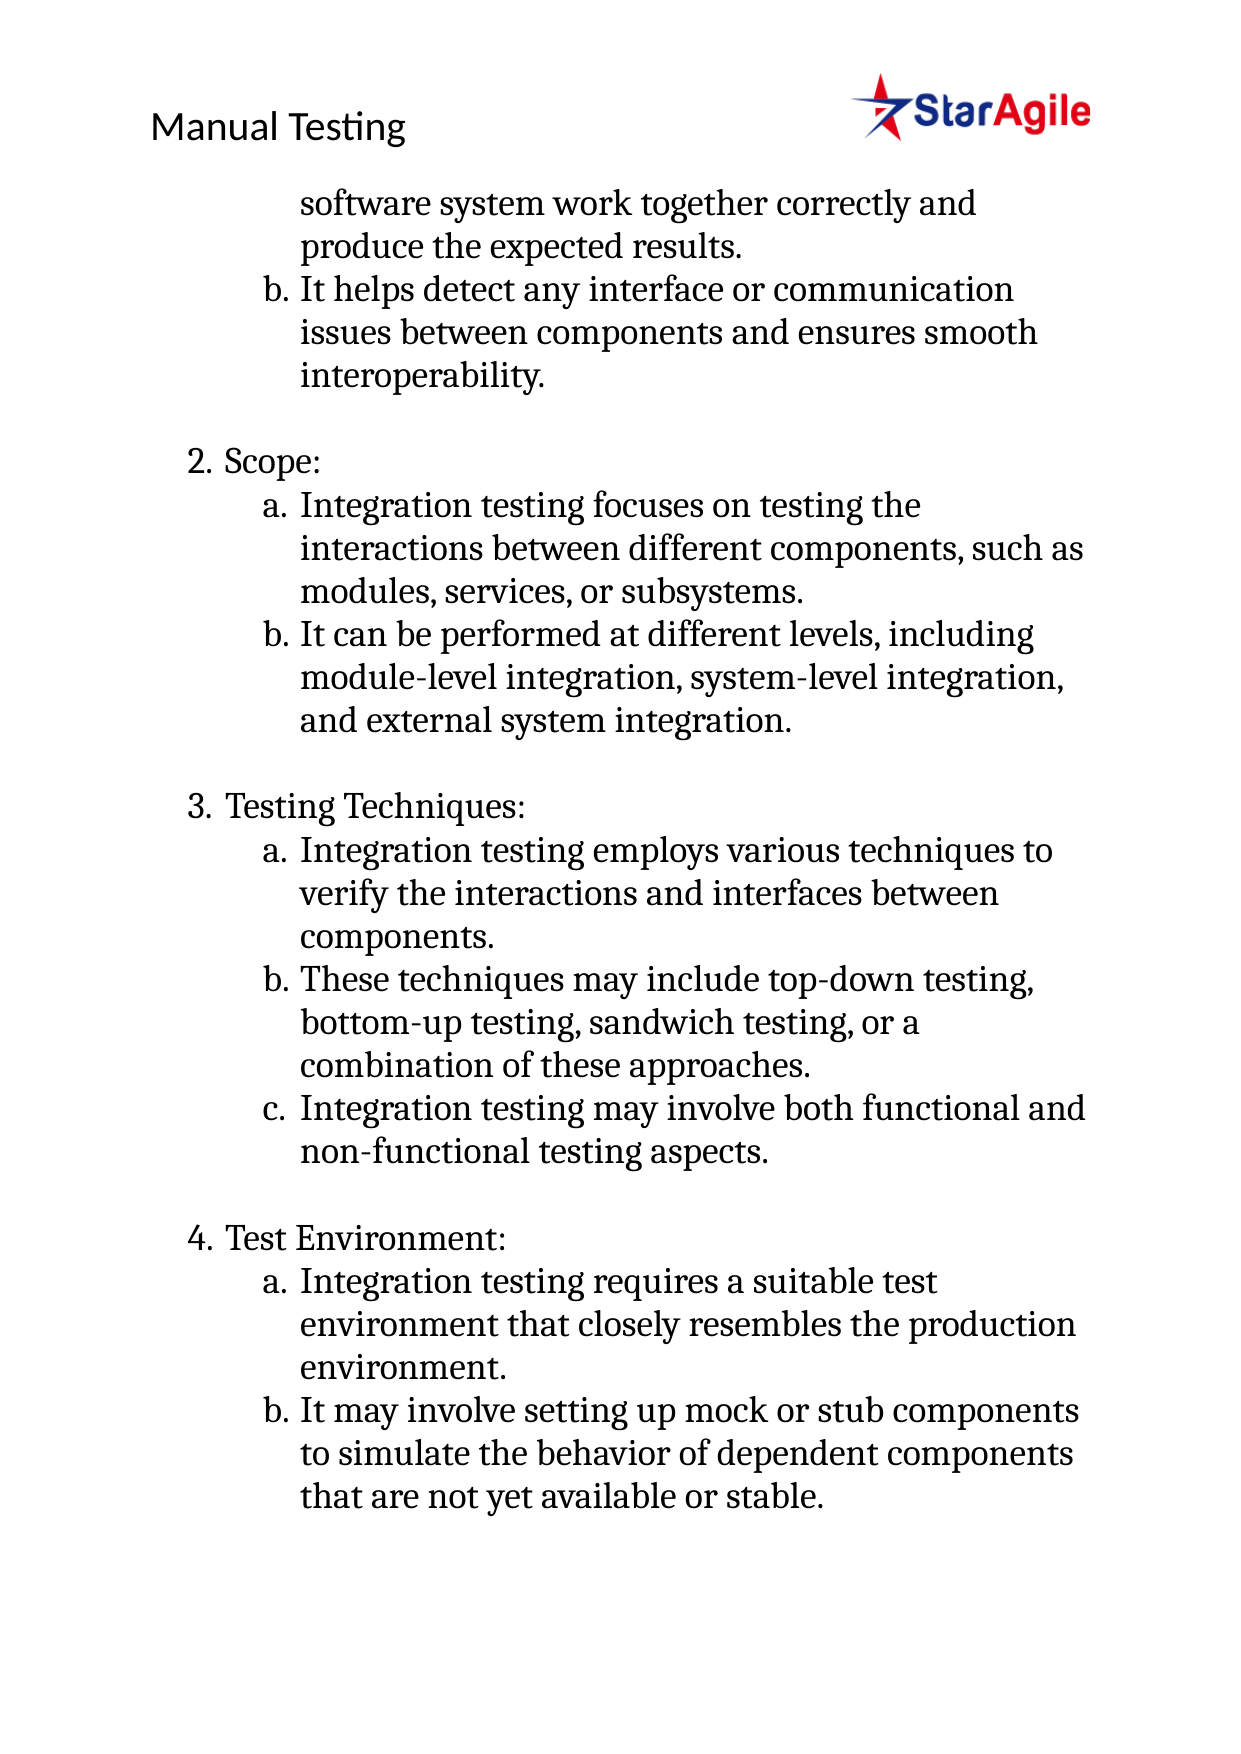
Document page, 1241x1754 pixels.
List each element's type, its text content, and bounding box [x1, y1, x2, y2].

list Testing Techniques: [187, 785, 1090, 828]
list Integration testing may involve both functional and non-functional testing aspects. [262, 1087, 1090, 1173]
list Scope: [187, 440, 1090, 483]
picture [850, 73, 1091, 141]
list These techniques may include top-down testing, bottom-up testing, sandwich testing, or a combination of these approaches. [262, 958, 1090, 1087]
list It helps detect any interface or communication issues between components and ensures smooth interoperability. [262, 268, 1090, 397]
list Integration testing employs various techniques to verify the interactions and interfaces between components. [262, 828, 1090, 958]
list It can be performed at different levels, including module-level integration, system-level integration, and external system integration. [262, 613, 1090, 742]
list Test Environment: [187, 1216, 1090, 1259]
list Integration testing requires a suitable test environment that closely resembles the production environment. [262, 1259, 1090, 1389]
list It may involve setting up mock or stub components to simulate the behavior of dependent components that are not yet available or stable. [262, 1389, 1090, 1518]
list Integration testing focuses on testing the interactions between different components, such as modules, services, or subsystems. [262, 483, 1090, 613]
